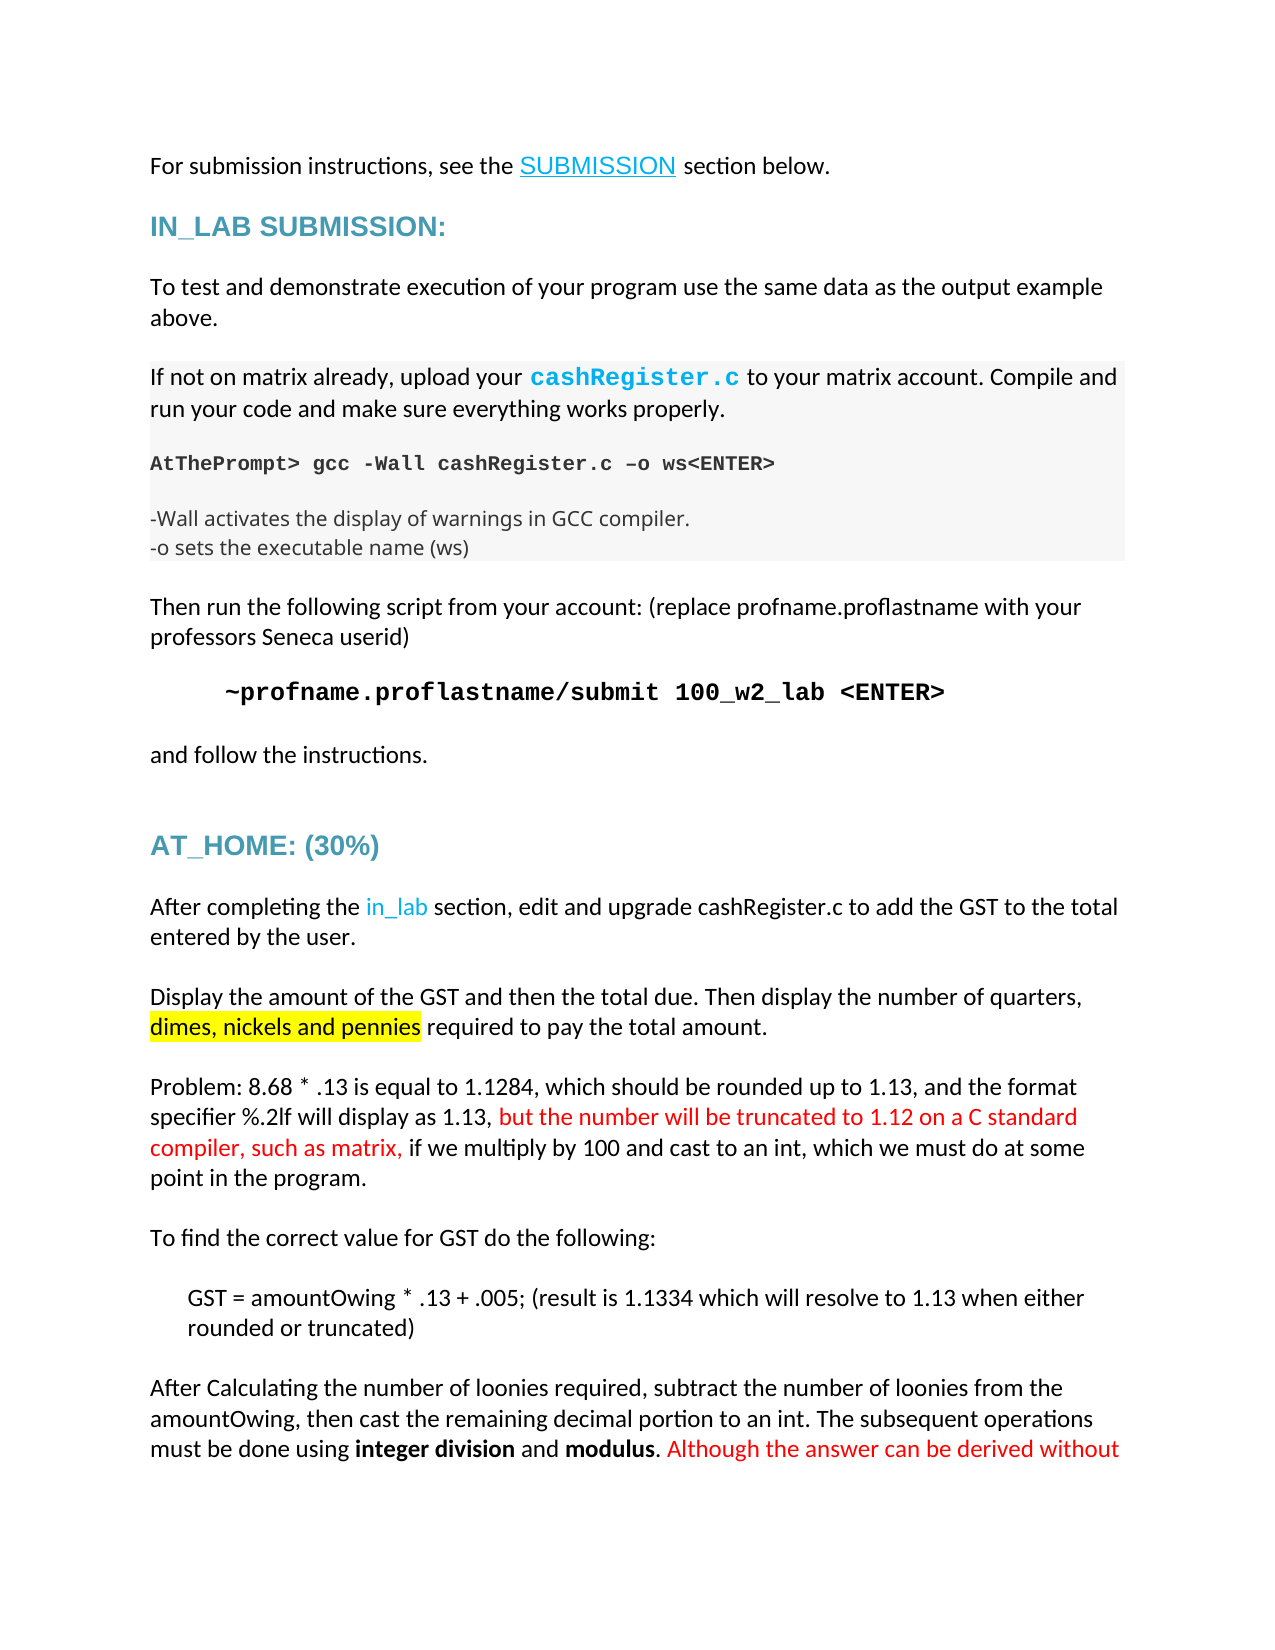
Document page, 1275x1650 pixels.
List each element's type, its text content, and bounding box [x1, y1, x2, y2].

text To find the correct value for GST do the following: [150, 1222, 1125, 1253]
text Display the amount of the GST and then the total due. Then display the number of quarters, dimes, nickels and pennies required to pay the total amount. [150, 981, 1125, 1042]
text Problem: 8.68 * .13 is equal to 1.1284, which should be rounded up to 1.13, and the format specifier %.2lf will display as 1.13, but the number will be truncated to 1.12 on a C standard compiler, such as matrix, if we multiply by 100 and cast to an int, which we must do at some point in the program. [150, 1071, 1125, 1193]
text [150, 1372, 1125, 1464]
text For submission instructions, see the SUBMISSION section below. [150, 150, 1125, 181]
text If not on matrix already, upload your cashRegister.c to your matrix account. Compile and run your code and make sure everything works properly. AtThePrompt> gcc -Wall cashRegister.c –o ws<ENTER> -Wall activates the display of warnings in GCC compiler. -o sets the executable name (ws) [150, 361, 1125, 561]
text AT_HOME: (30%) [150, 829, 1125, 861]
text GST = amountOwing * .13 + .005; (result is 1.1334 which will resolve to 1.13 when either rounded or truncated) [187, 1282, 1125, 1343]
text and follow the instructions. [150, 739, 1125, 769]
text Then run the following script from your account: (replace profname.proflastname with your professors Seneca userid) [150, 591, 1125, 652]
text In_Lab SUBMISSION: [150, 210, 1125, 242]
text After completing the in_lab section, edit and upgrade cashRegister.c to add the GST to the total entered by the user. [150, 891, 1125, 952]
text ~profname.proflastname/submit 100_w2_lab <ENTER> [225, 652, 1125, 739]
text To test and demonstrate execution of your program use the same data as the output example above. [150, 271, 1125, 332]
